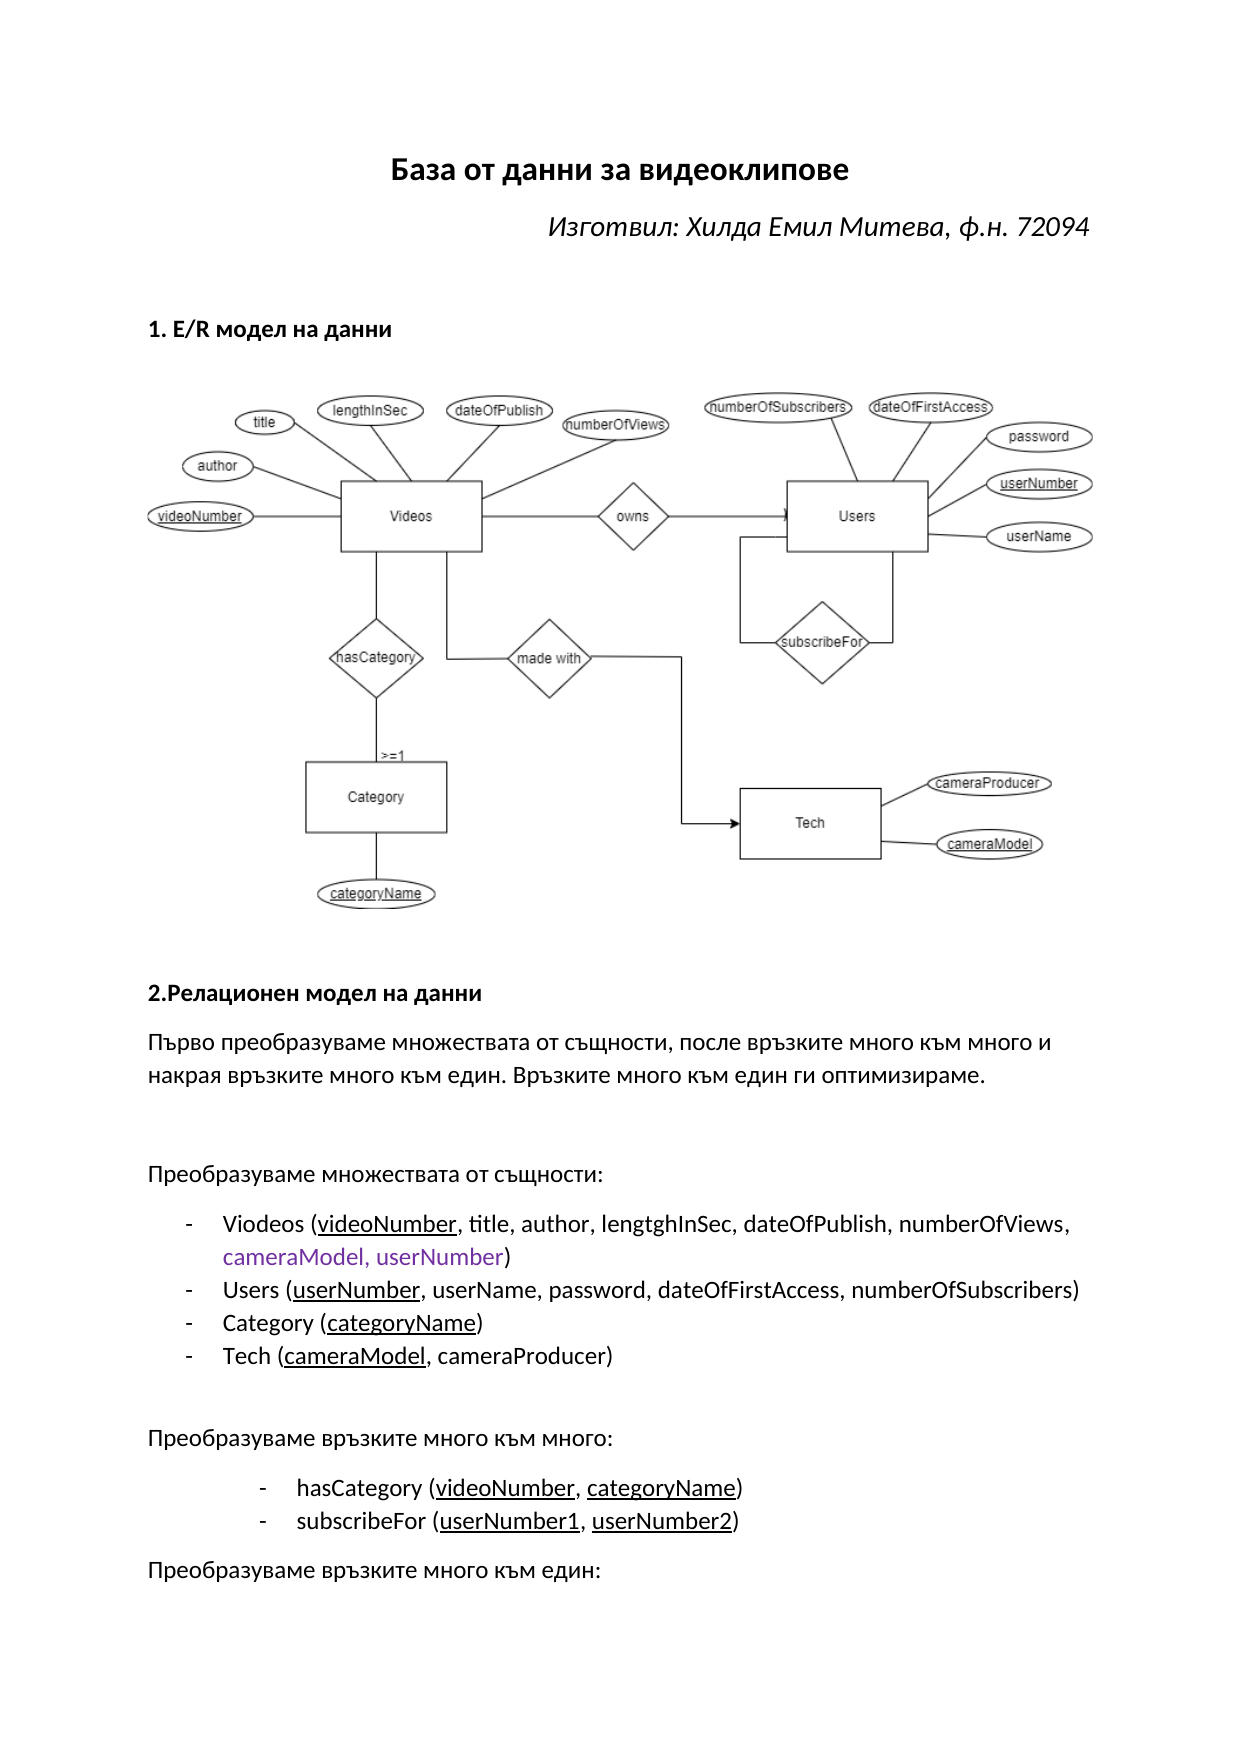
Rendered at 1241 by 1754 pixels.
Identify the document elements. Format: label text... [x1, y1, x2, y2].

text 1. E/R модел на данни [148, 313, 1093, 343]
text 2.Релационен модел на данни [148, 977, 1093, 1007]
text Преобразуваме връзките много към един: [148, 1554, 1093, 1585]
list subscribeFor (userNumber1, userNumber2) [259, 1505, 1093, 1535]
list Viodeos (videoNumber, title, author, lengtghInSec, dateOfPublish, numberOfViews, cameraModel, userNumber) [185, 1208, 1093, 1272]
list Users (userNumber, userName, password, dateOfFirstAccess, numberOfSubscribers) [185, 1274, 1093, 1304]
text Преобразуваме множествата от същности: [148, 1159, 1093, 1189]
text Изготвил: Хилда Емил Митева, ф.н. 72094 [148, 208, 1093, 244]
list hasCategory (videoNumber, categoryName) [259, 1472, 1093, 1502]
text База от данни за видеоклипове [148, 148, 1093, 188]
text Първо преобразуваме множествата от същности, после връзките много към много и накрая връзките много към един. Връзките много към един ги оптимизираме. [148, 1027, 1093, 1090]
text Преобразуваме връзките много към много: [148, 1422, 1093, 1453]
list Tech (cameraModel, cameraProducer) [185, 1340, 1093, 1370]
list Category (categoryName) [185, 1307, 1093, 1337]
picture [147, 392, 1093, 909]
